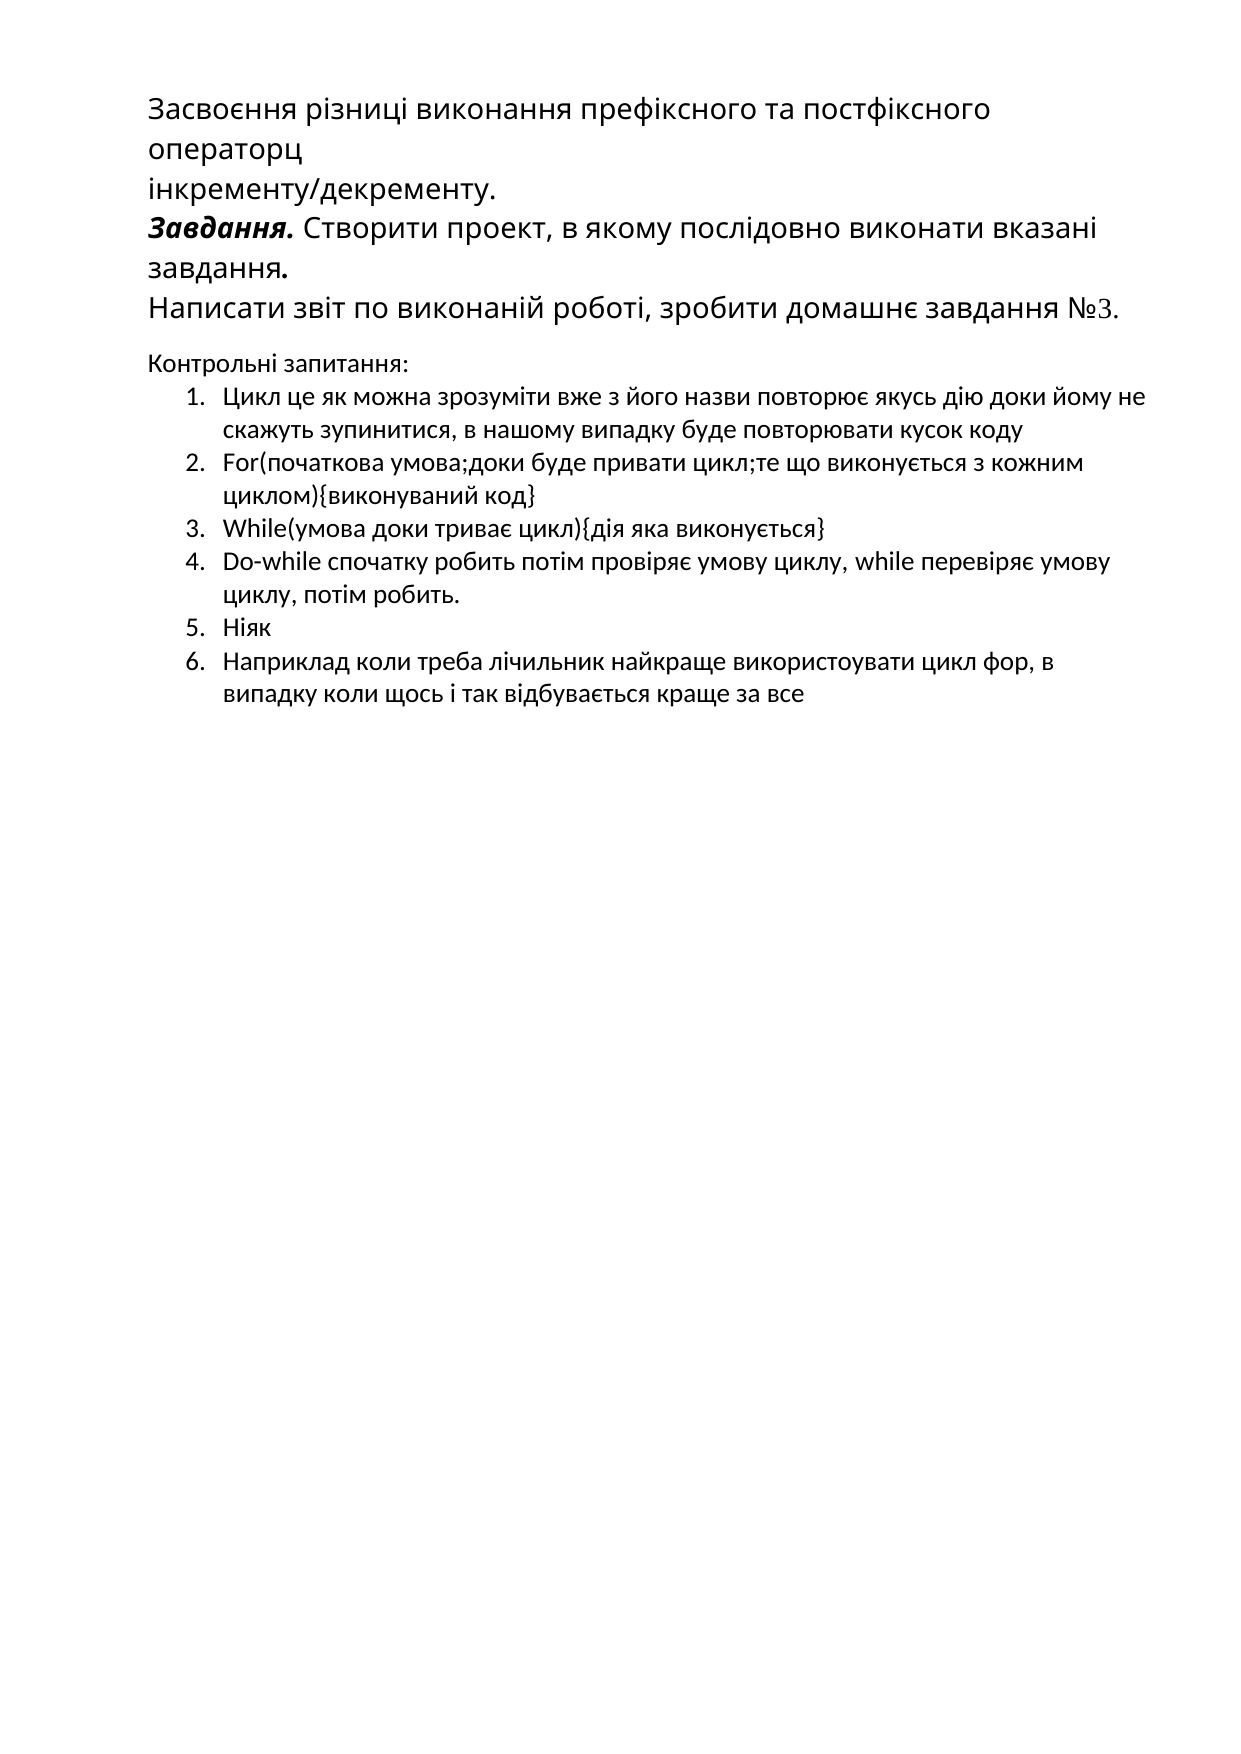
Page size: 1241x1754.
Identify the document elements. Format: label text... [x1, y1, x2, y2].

text Контрольні запитання: [148, 346, 1152, 379]
list Наприклад коли треба лічильник найкраще використоувати цикл фор, в випадку коли щось і так відбувається краще за все [185, 644, 1152, 710]
list Цикл це як можна зрозуміти вже з його назви повторює якусь дію доки йому не скажуть зупинитися, в нашому випадку буде повторювати кусок коду [185, 379, 1152, 446]
list Do-while спочатку робить потім провіряє умову циклу, while перевіряє умову циклу, потім робить. [185, 544, 1152, 611]
text інкременту/декременту. [148, 168, 1152, 208]
text Написати звіт по виконаній роботі, зробити домашнє завдання №3. [148, 287, 1152, 327]
text Засвоєння різниці виконання префіксного та постфіксного операторц [148, 88, 1152, 168]
list Ніяк [185, 611, 1152, 644]
list While(умова доки триває цикл){дія яка виконується} [185, 512, 1152, 544]
list For(початкова умова;доки буде привати цикл;те що виконується з кожним циклом){виконуваний код} [185, 446, 1152, 512]
text Завдання. Створити проект, в якому послідовно виконати вказані завдання. [148, 208, 1152, 287]
